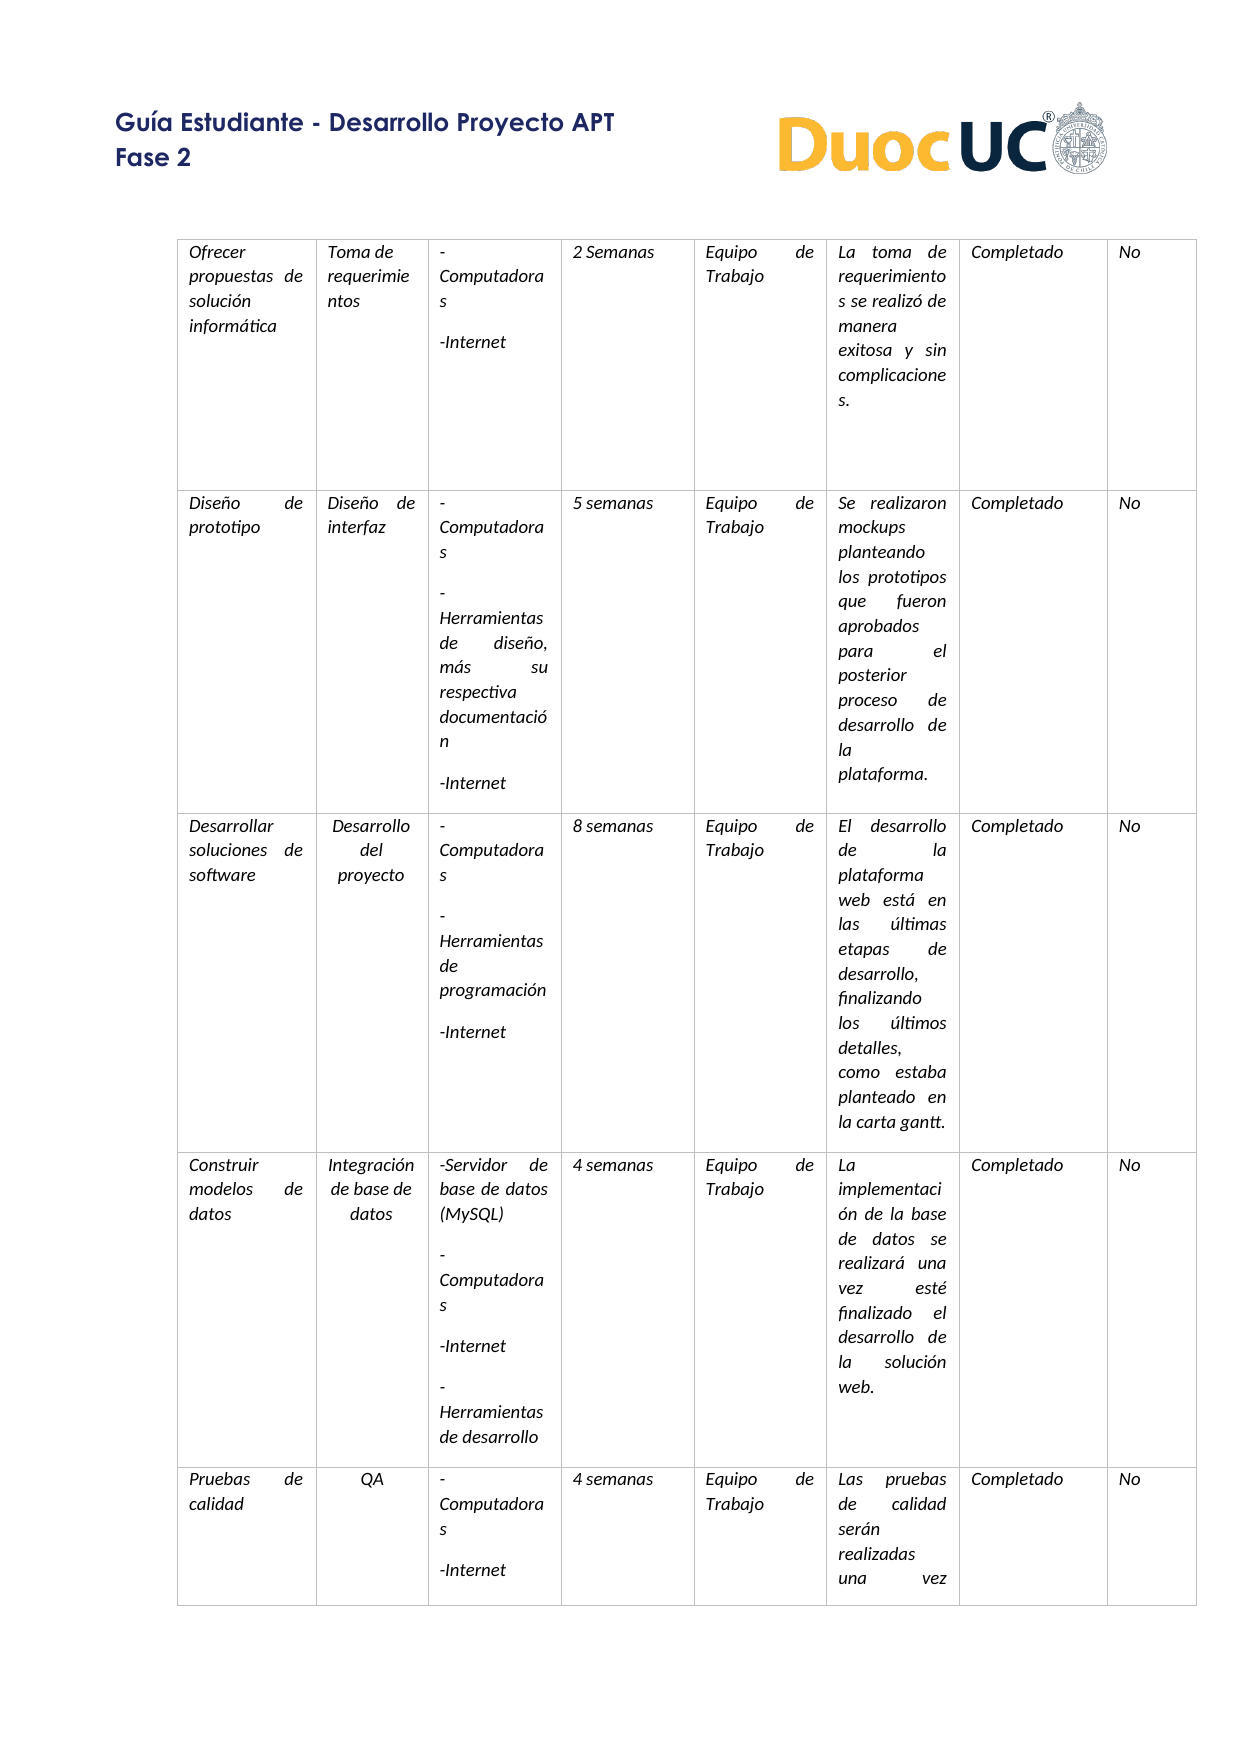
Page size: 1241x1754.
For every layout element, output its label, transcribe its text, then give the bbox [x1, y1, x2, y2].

table_cell Completado [960, 1468, 1107, 1605]
table_cell Toma de requerimientos [317, 240, 428, 490]
table_cell Equipo de Trabajo [695, 1153, 826, 1467]
table_cell Integración de base de datos [317, 1153, 428, 1467]
table_cell 4 semanas [562, 1468, 694, 1605]
table_cell Desarrollo del proyecto [317, 814, 428, 1152]
table_cell Diseño de prototipo [178, 491, 316, 813]
table_cell Completado [960, 814, 1107, 1152]
table_cell La implementación de la base de datos se realizará una vez esté finalizado el desarrollo de la solución web. [827, 1153, 959, 1467]
table_cell No [1108, 1153, 1196, 1467]
table_cell -Servidor de base de datos (MySQL) -Computadoras -Internet -Herramientas de desarrollo [429, 1153, 561, 1467]
table_cell Equipo de Trabajo [695, 240, 826, 490]
table_cell Las pruebas de calidad serán realizadas una vez finalice el desarrollo y la implementación de la base de datos. [827, 1468, 959, 1605]
table_cell Pruebas de calidad [178, 1468, 316, 1605]
picture [779, 102, 1107, 174]
table_cell Se realizaron mockups planteando los prototipos que fueron aprobados para el posterior proceso de desarrollo de la plataforma. [827, 491, 959, 813]
table_cell Completado [960, 240, 1107, 490]
table_cell -Computadoras -Internet [429, 240, 561, 490]
table_cell No [1108, 1468, 1196, 1605]
table_cell No [1108, 491, 1196, 813]
table_cell Desarrollar soluciones de software [178, 814, 316, 1152]
table_cell El desarrollo de la plataforma web está en las últimas etapas de desarrollo, finalizando los últimos detalles, como estaba planteado en la carta gantt. [827, 814, 959, 1152]
table_cell -Computadoras -Herramientas de programación -Internet [429, 814, 561, 1152]
table_cell -Computadoras -Herramientas de diseño, más su respectiva documentación -Internet [429, 491, 561, 813]
table_cell Ofrecer propuestas de solución informática [178, 240, 316, 490]
table_cell Construir modelos de datos [178, 1153, 316, 1467]
table_cell 5 semanas [562, 491, 694, 813]
table_cell -Computadoras -Internet -Herramientas de testing [429, 1468, 561, 1605]
table_cell Diseño de interfaz [317, 491, 428, 813]
table_cell 8 semanas [562, 814, 694, 1152]
table_cell 4 semanas [562, 1153, 694, 1467]
table_cell La toma de requerimientos se realizó de manera exitosa y sin complicaciones. [827, 240, 959, 490]
table_cell No [1108, 814, 1196, 1152]
table_cell Equipo de Trabajo [695, 491, 826, 813]
table_cell Equipo de Trabajo [695, 1468, 826, 1605]
table_cell Completado [960, 491, 1107, 813]
table_cell Equipo de Trabajo [695, 814, 826, 1152]
table_cell No [1108, 240, 1196, 490]
table_cell QA [317, 1468, 428, 1605]
table_cell 2 Semanas [562, 240, 694, 490]
table_cell Completado [960, 1153, 1107, 1467]
